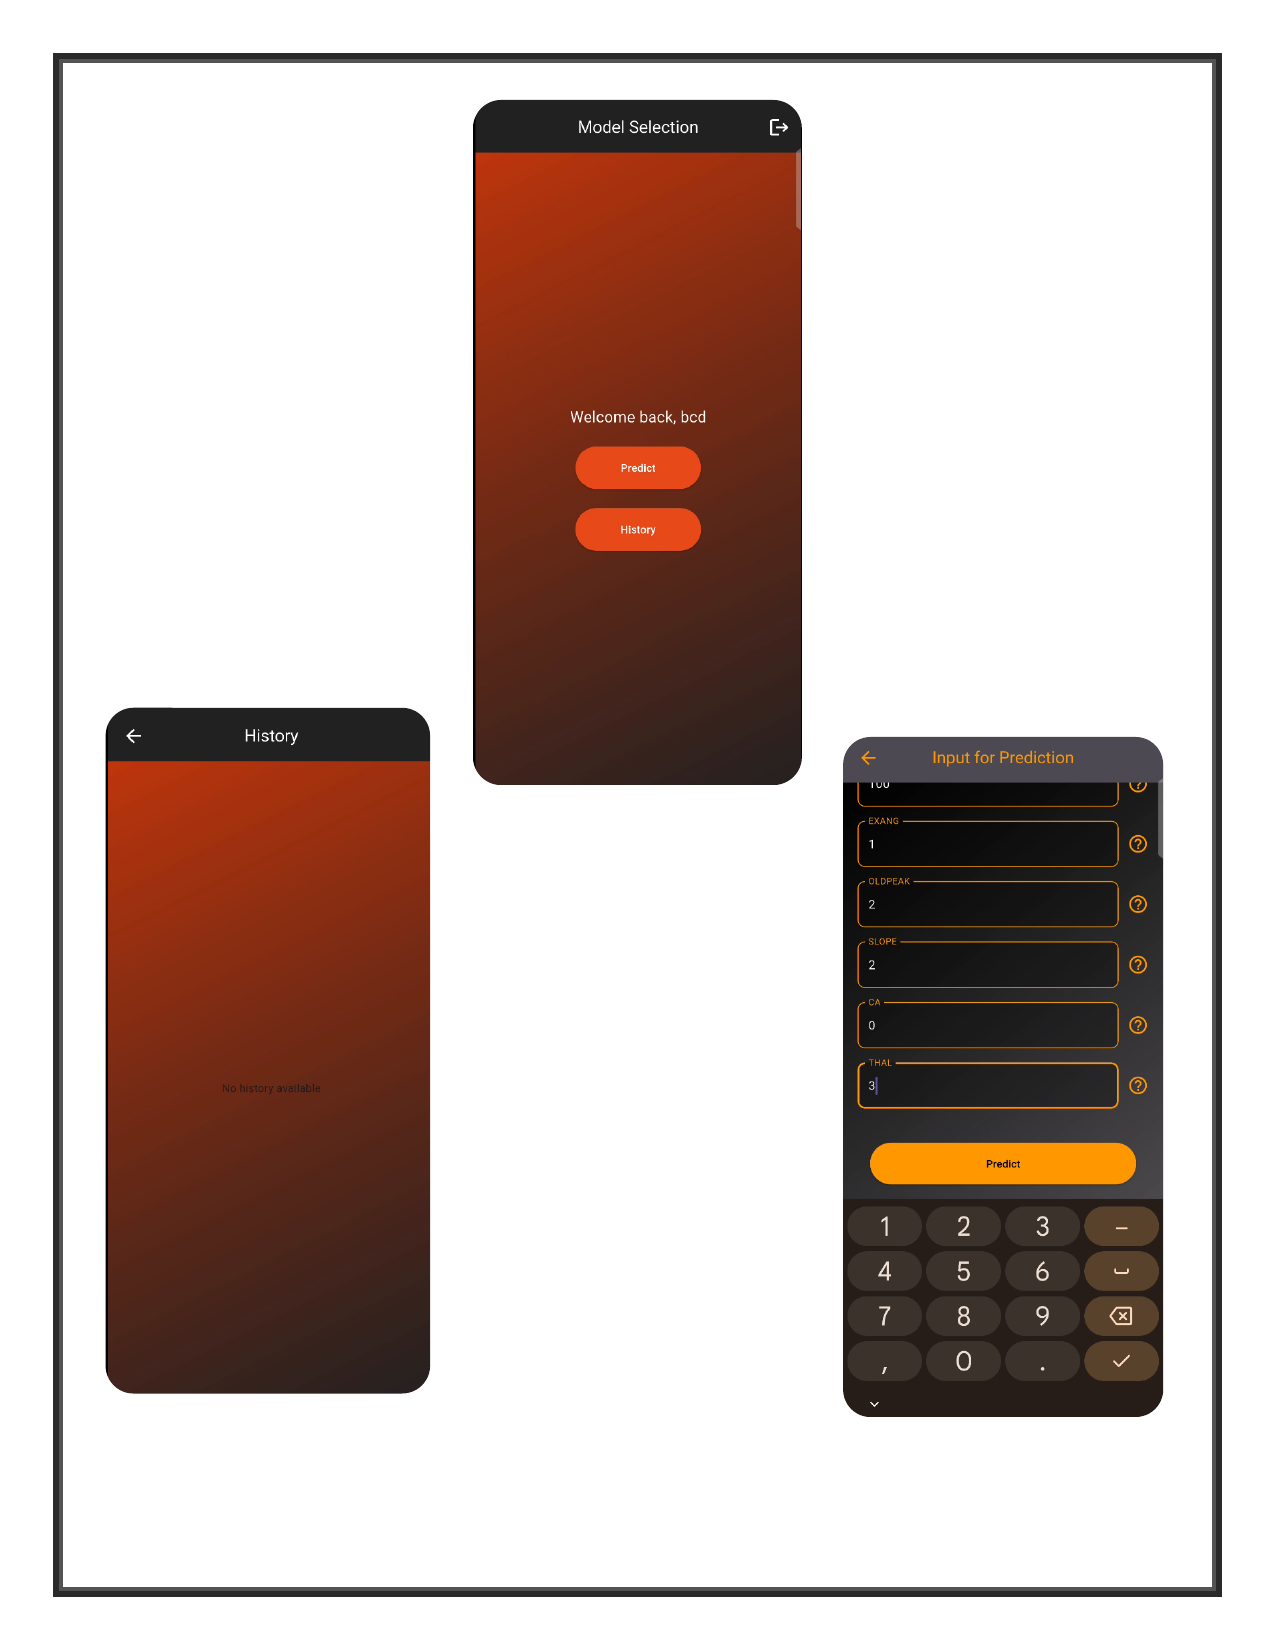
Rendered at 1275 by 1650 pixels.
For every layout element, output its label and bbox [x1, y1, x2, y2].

picture [473, 99, 802, 785]
picture [105, 707, 431, 1394]
picture [843, 736, 1164, 1417]
